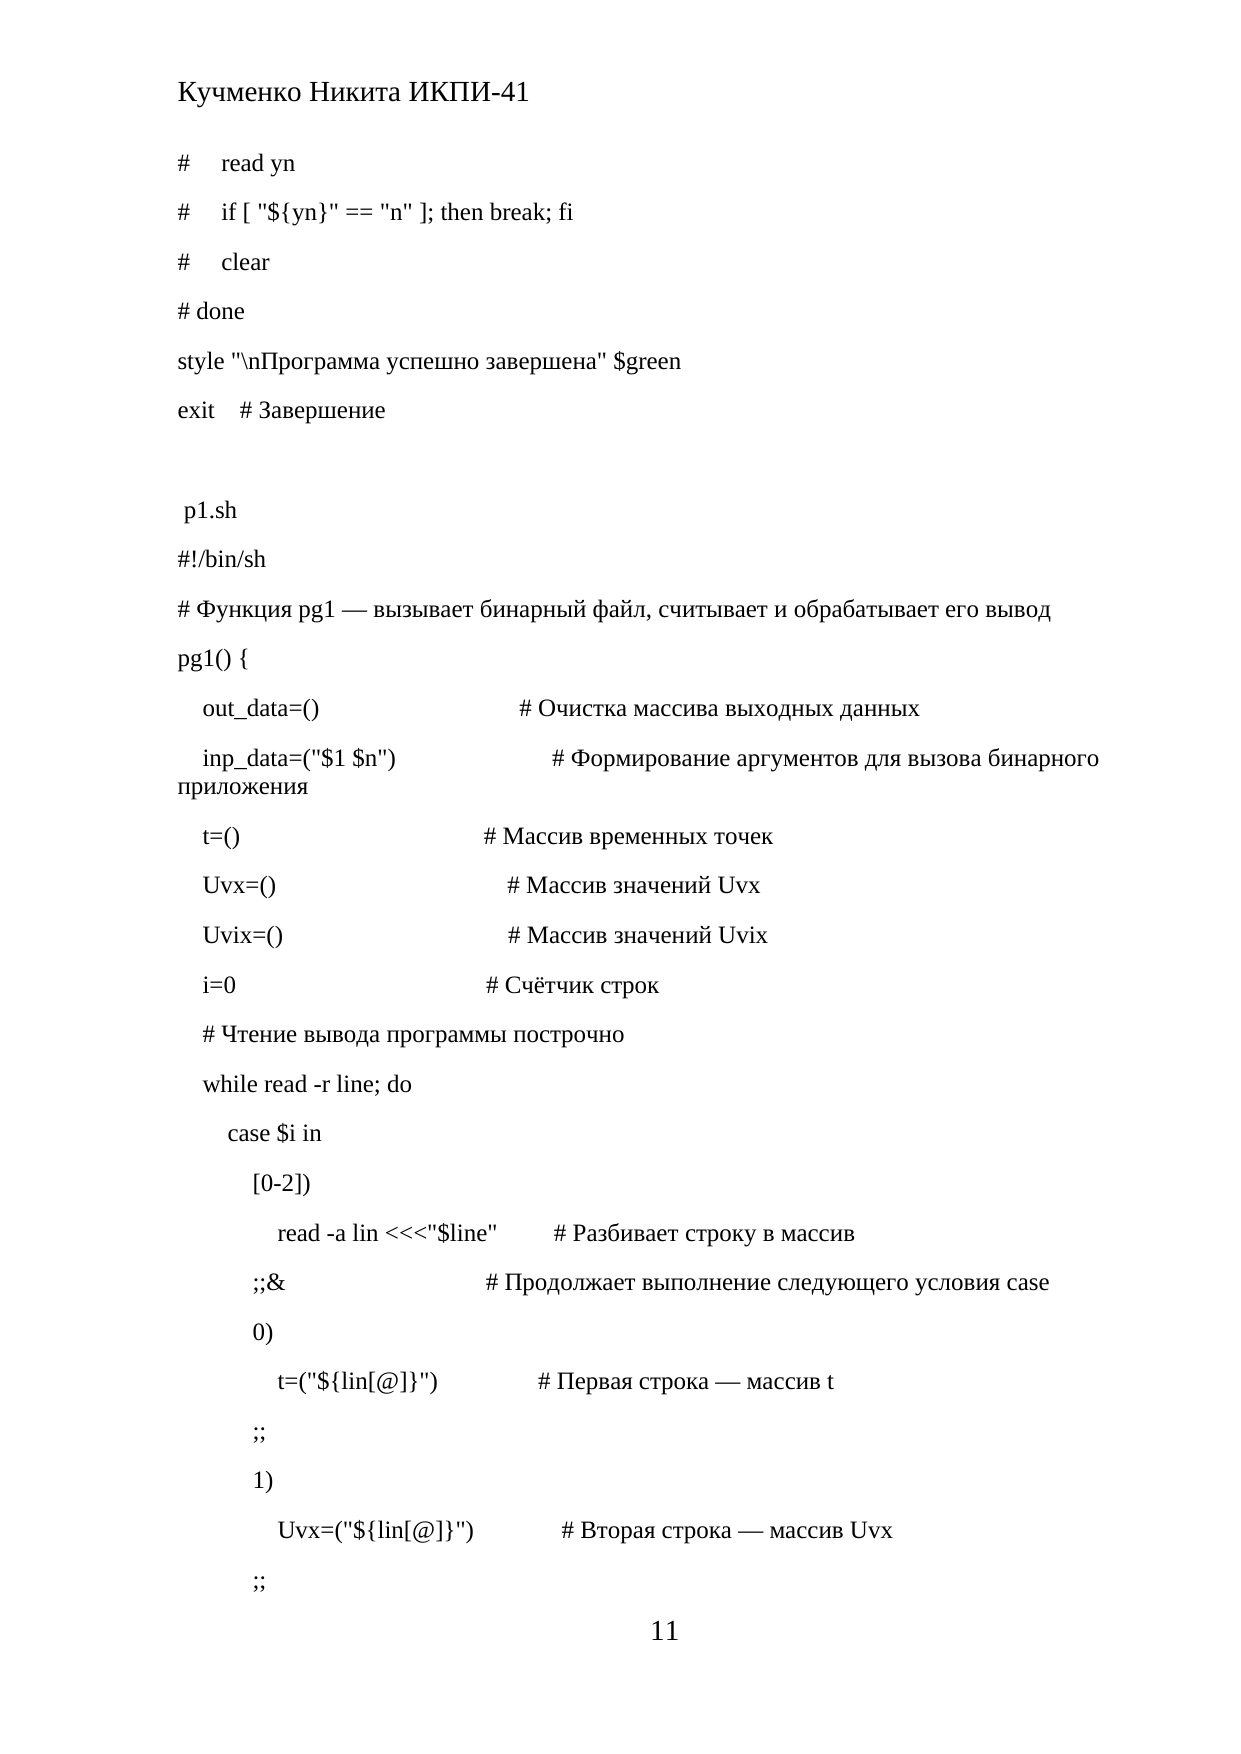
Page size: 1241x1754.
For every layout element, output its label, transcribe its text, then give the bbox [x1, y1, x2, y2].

text inp_data=("$1 $n") # Формирование аргументов для вызова бинарного приложения [177, 743, 1152, 800]
text ;;& # Продолжает выполнение следующего условия case [177, 1267, 1152, 1296]
text ;; [177, 1416, 1152, 1445]
text pg1() { [177, 643, 1152, 672]
text Uvx=("${lin[@]}") # Вторая строка — массив Uvx [177, 1515, 1152, 1544]
text # done [177, 296, 1152, 325]
text i=0 # Счётчик строк [177, 970, 1152, 998]
text # Чтение вывода программы построчно [177, 1019, 1152, 1048]
text # read yn [177, 148, 1152, 176]
text p1.sh [177, 495, 1152, 523]
text while read -r line; do [177, 1069, 1152, 1098]
text # Функция pg1 — вызывает бинарный файл, считывает и обрабатывает его вывод [177, 594, 1152, 623]
text Uvx=() # Массив значений Uvx [177, 871, 1152, 899]
text out_data=() # Очистка массива выходных данных [177, 693, 1152, 722]
text # clear [177, 247, 1152, 276]
text 0) [177, 1317, 1152, 1346]
text [0-2]) [177, 1168, 1152, 1197]
text style "\nПрограмма успешно завершена" $green [177, 346, 1152, 375]
text case $i in [177, 1118, 1152, 1147]
text exit # Завершение [177, 396, 1152, 424]
text 1) [177, 1466, 1152, 1494]
text read -a lin <<<"$line" # Разбивает строку в массив [177, 1218, 1152, 1246]
text ;; [177, 1565, 1152, 1593]
text Uvix=() # Массив значений Uvix [177, 920, 1152, 949]
text t=() # Массив временных точек [177, 821, 1152, 850]
text # if [ "${yn}" == "n" ]; then break; fi [177, 197, 1152, 226]
text t=("${lin[@]}") # Первая строка — массив t [177, 1366, 1152, 1395]
text #!/bin/sh [177, 544, 1152, 573]
